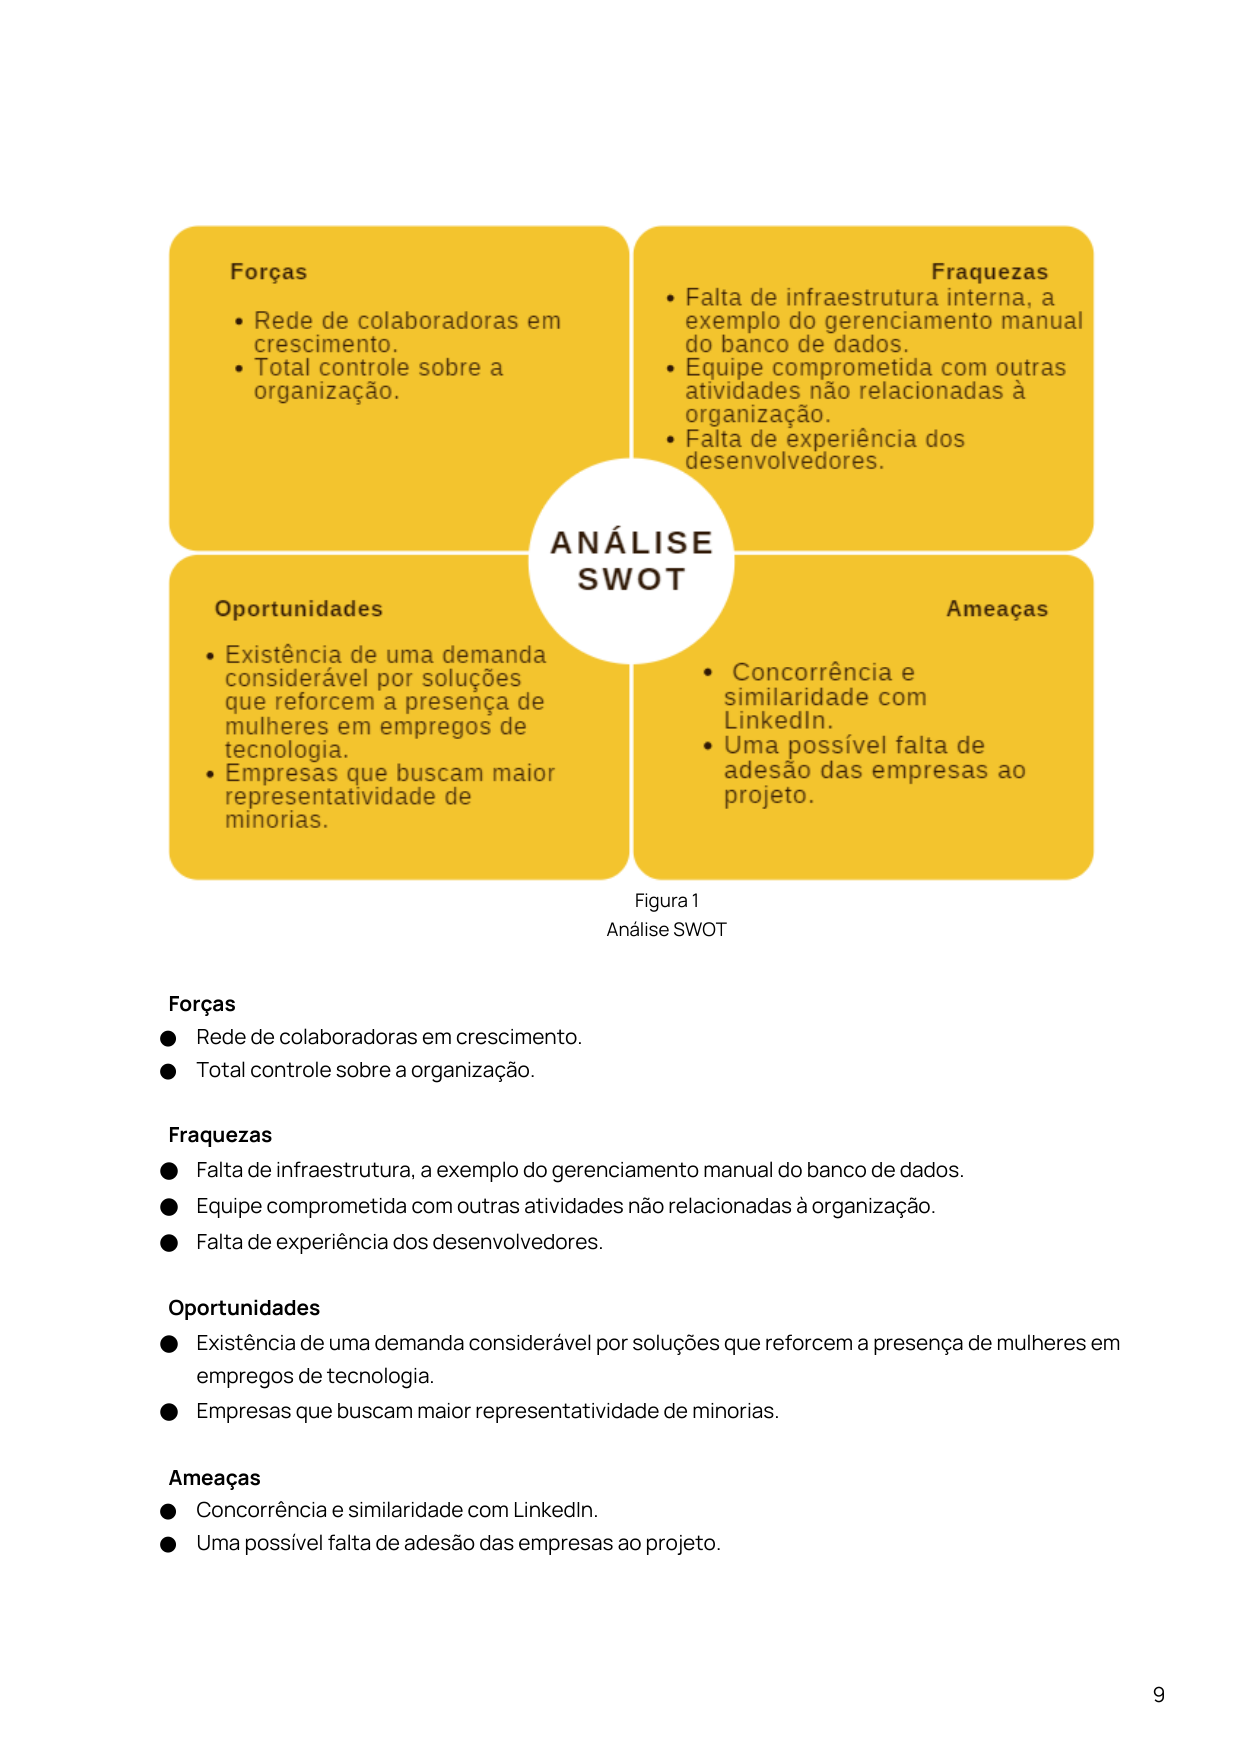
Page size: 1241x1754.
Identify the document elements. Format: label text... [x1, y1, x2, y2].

text Forças [168, 990, 1165, 1018]
picture [168, 225, 1097, 883]
list Rede de colaboradoras em crescimento. [159, 1022, 1165, 1051]
list Concorrência e similaridade com LinkedIn. [159, 1495, 1165, 1524]
text Oportunidades [168, 1293, 1165, 1322]
list Total controle sobre a organização. [159, 1055, 1165, 1083]
text Ameaças [168, 1463, 1165, 1491]
list Falta de infraestrutura, a exemplo do gerenciamento manual do banco de dados. [159, 1153, 1165, 1184]
list Falta de experiência dos desenvolvedores. [159, 1225, 1165, 1256]
list Uma possível falta de adesão das empresas ao projeto. [159, 1528, 1165, 1556]
list Equipe comprometida com outras atividades não relacionadas à organização. [159, 1189, 1165, 1220]
text Fraquezas [168, 1120, 1165, 1148]
list Existência de uma demanda considerável por soluções que reforcem a presença de mulheres em empregos de tecnologia. [159, 1326, 1165, 1390]
list Empresas que buscam maior representatividade de minorias. [159, 1394, 1165, 1426]
text Figura 1 [168, 887, 1165, 913]
text Análise SWOT [168, 916, 1165, 942]
